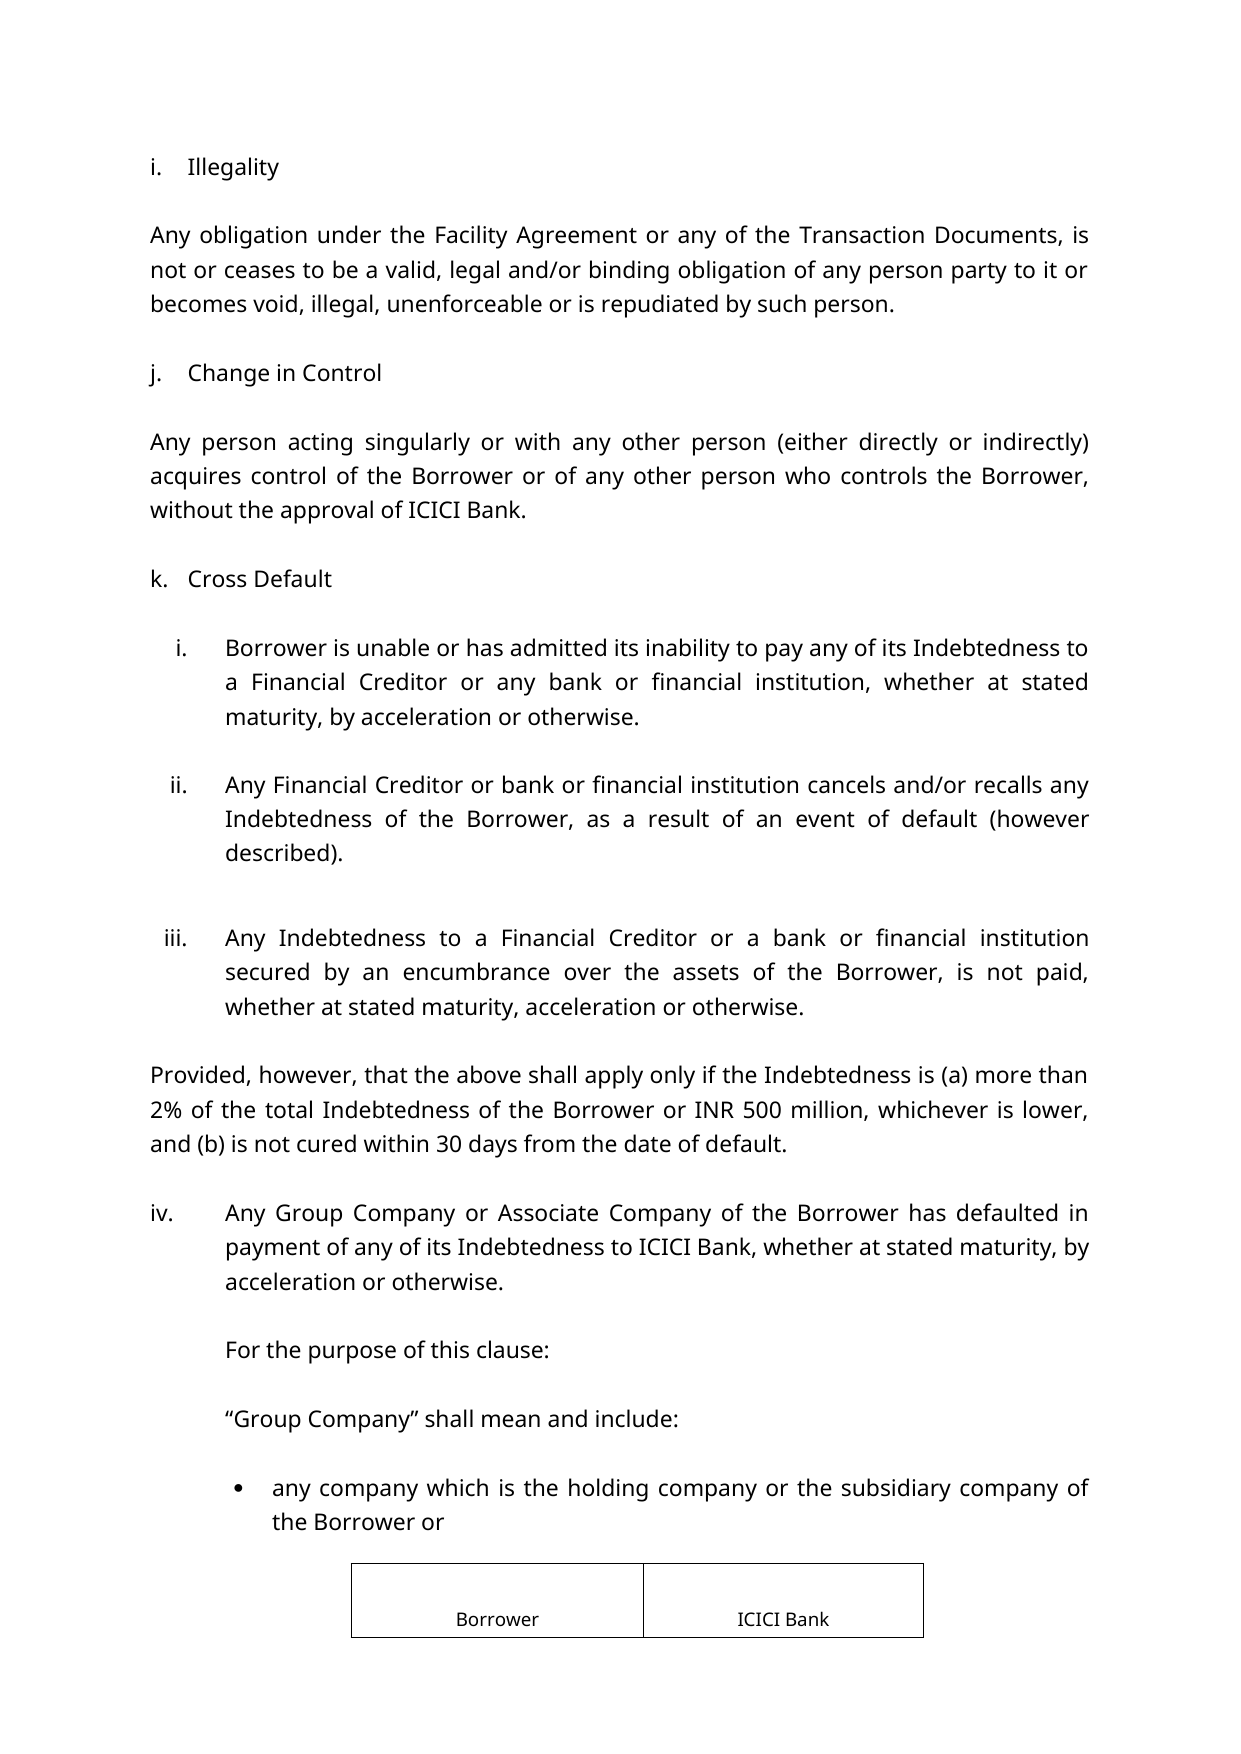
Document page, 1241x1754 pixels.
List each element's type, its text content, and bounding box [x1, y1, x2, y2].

text Any person acting singularly or with any other person (either directly or indirectly) acquires control of the Borrower or of any other person who controls the Borrower, without the approval of ICICI Bank. [150, 426, 1090, 526]
list Borrower is unable or has admitted its inability to pay any of its Indebtedness to a Financial Creditor or any bank or financial institution, whether at stated maturity, by acceleration or otherwise. [187, 632, 1090, 732]
list Cross Default [150, 563, 1090, 594]
list Change in Control [150, 357, 1090, 388]
text Provided, however, that the above shall apply only if the Indebtedness is (a) more than 2% of the total Indebtedness of the Borrower or INR 500 million, whichever is lower, and (b) is not cured within 30 days from the date of default. [150, 1059, 1090, 1159]
list Illegality [150, 151, 1090, 182]
list Any Financial Creditor or bank or financial institution cancels and/or recalls any Indebtedness of the Borrower, as a result of an event of default (however described). [187, 769, 1090, 868]
text “Group Company” shall mean and include: [150, 1403, 1090, 1434]
text Any obligation under the Facility Agreement or any of the Transaction Documents, is not or ceases to be a valid, legal and/or binding obligation of any person party to it or becomes void, illegal, unenforceable or is repudiated by such person. [150, 219, 1090, 319]
list Any Indebtedness to a Financial Creditor or a bank or financial institution secured by an encumbrance over the assets of the Borrower, is not paid, whether at stated maturity, acceleration or otherwise. [187, 922, 1090, 1022]
list any company which is the holding company or the subsidiary company of the Borrower or [234, 1472, 1090, 1537]
text iv. Any Group Company or Associate Company of the Borrower has defaulted in payment of any of its Indebtedness to ICICI Bank, whether at stated maturity, by acceleration or otherwise. [150, 1197, 1090, 1297]
text For the purpose of this clause: [150, 1334, 1090, 1366]
